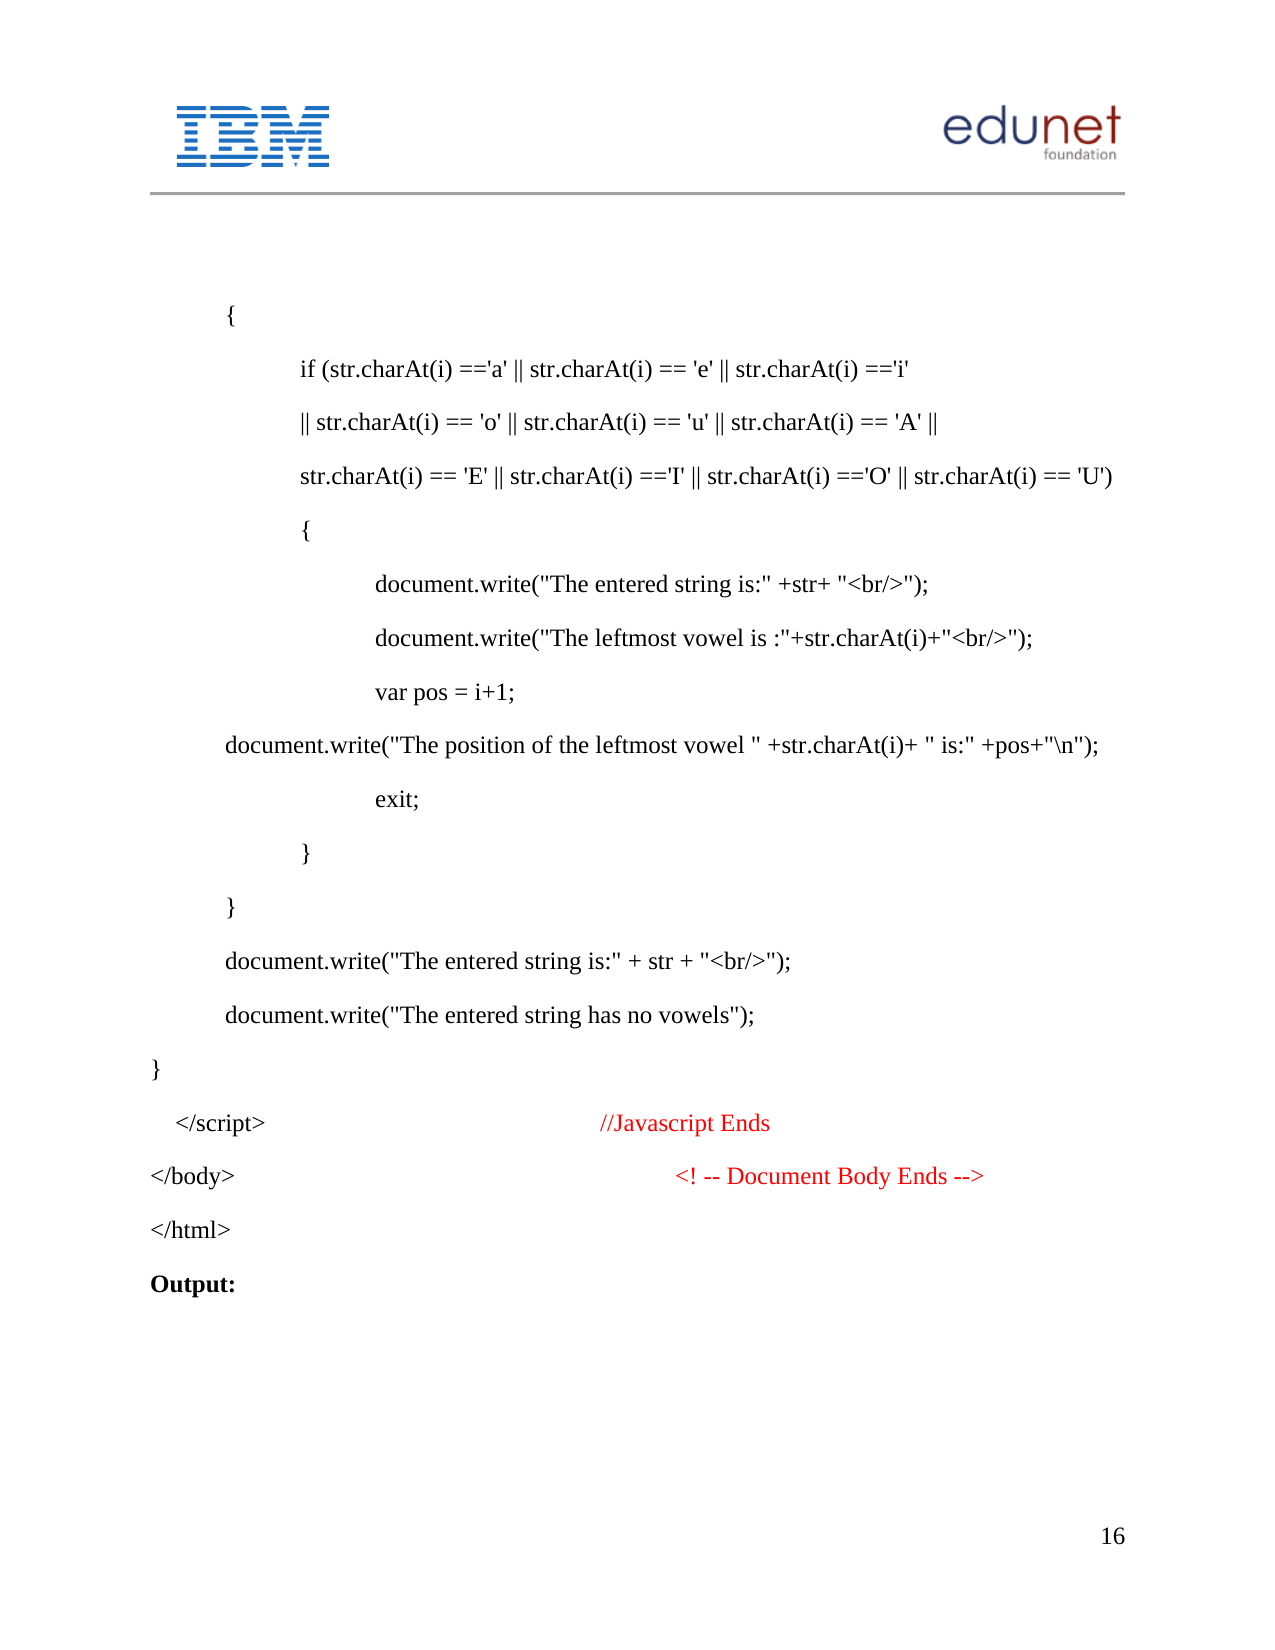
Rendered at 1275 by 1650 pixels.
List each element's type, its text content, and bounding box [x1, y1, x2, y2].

text </html> [150, 1215, 1125, 1244]
text </script> //Javascript Ends [150, 1108, 1125, 1136]
text document.write("The entered string is:" +str+ "<br/>"); [150, 569, 1125, 598]
text } [150, 838, 1125, 867]
text } [150, 892, 1125, 921]
text document.write("The leftmost vowel is :"+str.charAt(i)+"<br/>"); [150, 623, 1125, 652]
picture [176, 106, 329, 167]
text document.write("The entered string is:" + str + "<br/>"); [150, 946, 1125, 975]
text document.write("The entered string has no vowels"); [150, 1000, 1125, 1029]
text } [150, 1054, 1125, 1082]
text Output: [150, 1269, 1125, 1298]
text { [150, 300, 1125, 328]
text if (str.charAt(i) =='a' || str.charAt(i) == 'e' || str.charAt(i) =='i' [150, 354, 1125, 382]
text { [150, 515, 1125, 544]
text var pos = i+1; [150, 677, 1125, 706]
picture [941, 95, 1125, 167]
text exit; [150, 784, 1125, 813]
text </body> <! -- Document Body Ends --> [150, 1161, 1125, 1190]
text || str.charAt(i) == 'o' || str.charAt(i) == 'u' || str.charAt(i) == 'A' || [150, 407, 1125, 436]
text str.charAt(i) == 'E' || str.charAt(i) =='I' || str.charAt(i) =='O' || str.charAt(i) == 'U') [150, 461, 1125, 490]
text document.write("The position of the leftmost vowel " +str.charAt(i)+ " is:" +pos+"\n"); [150, 731, 1125, 759]
